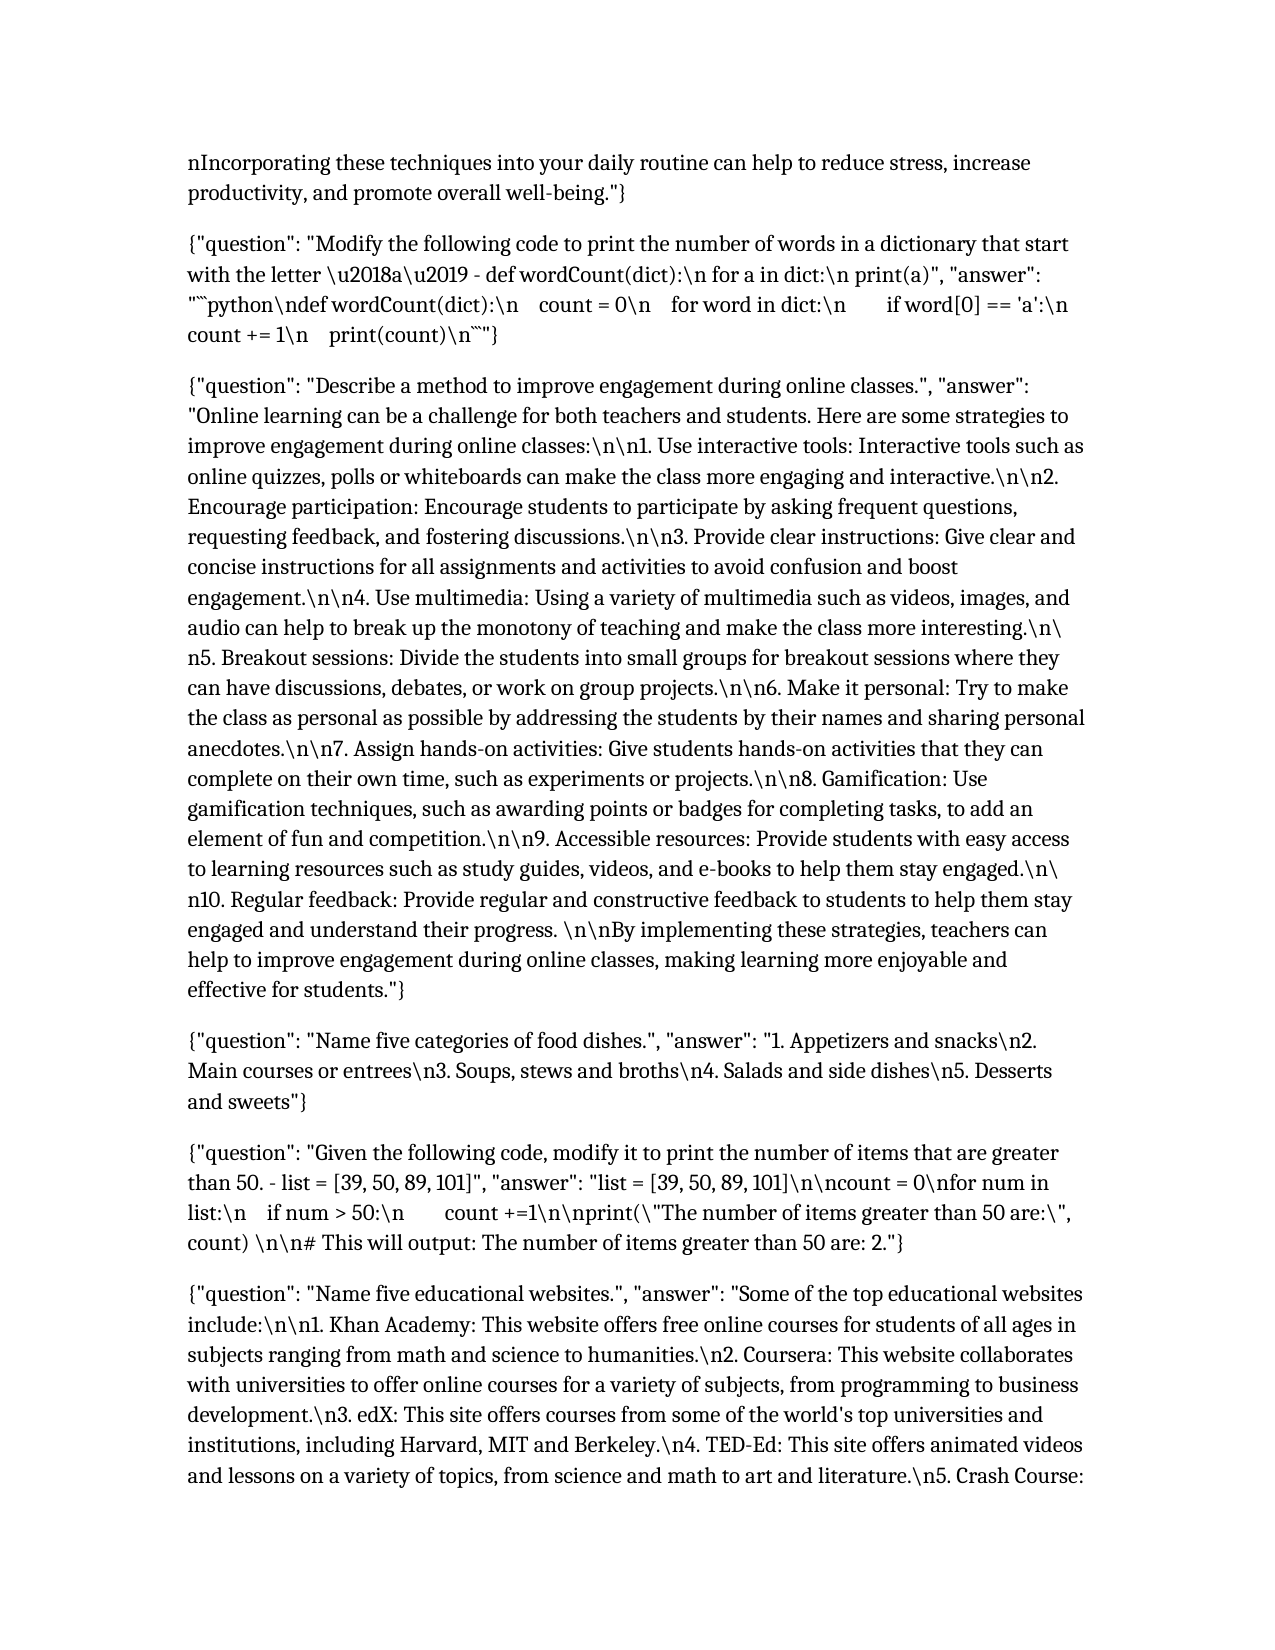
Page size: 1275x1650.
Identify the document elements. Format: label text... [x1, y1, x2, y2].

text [187, 1281, 1087, 1489]
text {"question": "Describe a method to improve engagement during online classes.", "answer": "Online learning can be a challenge for both teachers and students. Here are some strategies to improve engagement during online classes:\n\n1. Use interactive tools: Interactive tools such as online quizzes, polls or whiteboards can make the class more engaging and interactive.\n\n2. Encourage participation: Encourage students to participate by asking frequent questions, requesting feedback, and fostering discussions.\n\n3. Provide clear instructions: Give clear and concise instructions for all assignments and activities to avoid confusion and boost engagement.\n\n4. Use multimedia: Using a variety of multimedia such as videos, images, and audio can help to break up the monotony of teaching and make the class more interesting.\n\n5. Breakout sessions: Divide the students into small groups for breakout sessions where they can have discussions, debates, or work on group projects.\n\n6. Make it personal: Try to make the class as personal as possible by addressing the students by their names and sharing personal anecdotes.\n\n7. Assign hands-on activities: Give students hands-on activities that they can complete on their own time, such as experiments or projects.\n\n8. Gamification: Use gamification techniques, such as awarding points or badges for completing tasks, to add an element of fun and competition.\n\n9. Accessible resources: Provide students with easy access to learning resources such as study guides, videos, and e-books to help them stay engaged.\n\n10. Regular feedback: Provide regular and constructive feedback to students to help them stay engaged and understand their progress. \n\nBy implementing these strategies, teachers can help to improve engagement during online classes, making learning more enjoyable and effective for students."} [187, 373, 1087, 1003]
text {"question": "Name five categories of food dishes.", "answer": "1. Appetizers and snacks\n2. Main courses or entrees\n3. Soups, stews and broths\n4. Salads and side dishes\n5. Desserts and sweets"} [187, 1028, 1087, 1115]
text {"question": "Given the following code, modify it to print the number of items that are greater than 50. - list = [39, 50, 89, 101]", "answer": "list = [39, 50, 89, 101]\n\ncount = 0\nfor num in list:\n if num > 50:\n count +=1\n\nprint(\"The number of items greater than 50 are:\", count) \n\n# This will output: The number of items greater than 50 are: 2."} [187, 1139, 1087, 1257]
text {"question": "Modify the following code to print the number of words in a dictionary that start with the letter \u2018a\u2019 - def wordCount(dict):\n for a in dict:\n print(a)", "answer": "```python\ndef wordCount(dict):\n count = 0\n for word in dict:\n if word[0] == 'a':\n count += 1\n print(count)\n```"} [187, 231, 1087, 348]
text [187, 150, 1087, 207]
